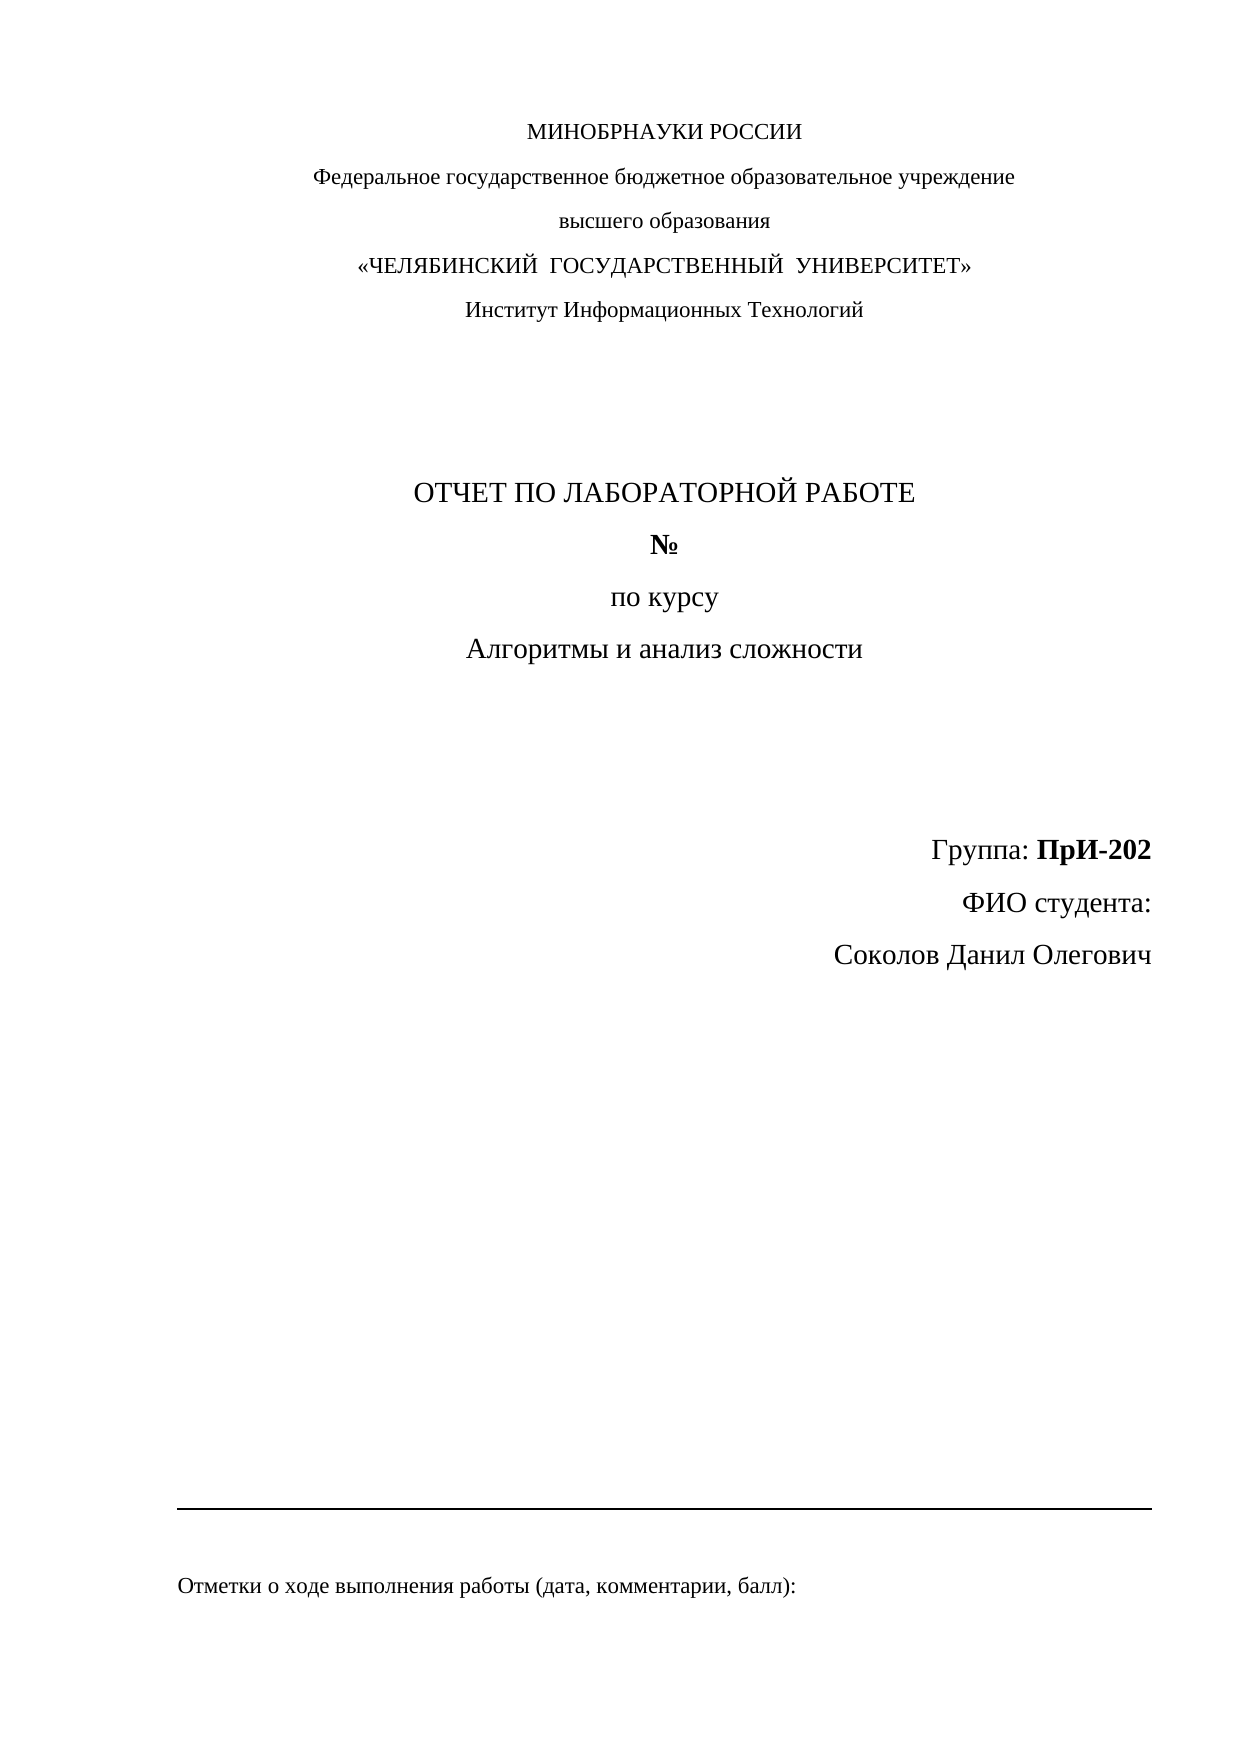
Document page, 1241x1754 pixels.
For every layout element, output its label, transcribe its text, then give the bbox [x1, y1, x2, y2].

text Федеральное государственное бюджетное образовательное учреждение [177, 163, 1152, 189]
text ФИО студента: [177, 885, 1152, 918]
text ОТЧЕТ ПО ЛАБОРАТОРНОЙ РАБОТЕ [177, 475, 1152, 508]
text Отметки о ходе выполнения работы (дата, комментарии, балл): [177, 1572, 1152, 1599]
text Алгоритмы и анализ сложности [177, 631, 1152, 665]
text Группа: ПрИ-202 [177, 832, 1152, 866]
text МИНОБРНАУКИ РОССИИ [177, 118, 1152, 144]
text Институт Информационных Технологий [177, 296, 1152, 323]
text высшего образования [177, 207, 1152, 234]
text Соколов Данил Олегович [177, 937, 1152, 970]
text № [177, 527, 1152, 561]
text «ЧЕЛЯБИНСКИЙ ГОСУДАРСТВЕННЫЙ УНИВЕРСИТЕТ» [177, 252, 1152, 278]
text по курсу [177, 579, 1152, 613]
